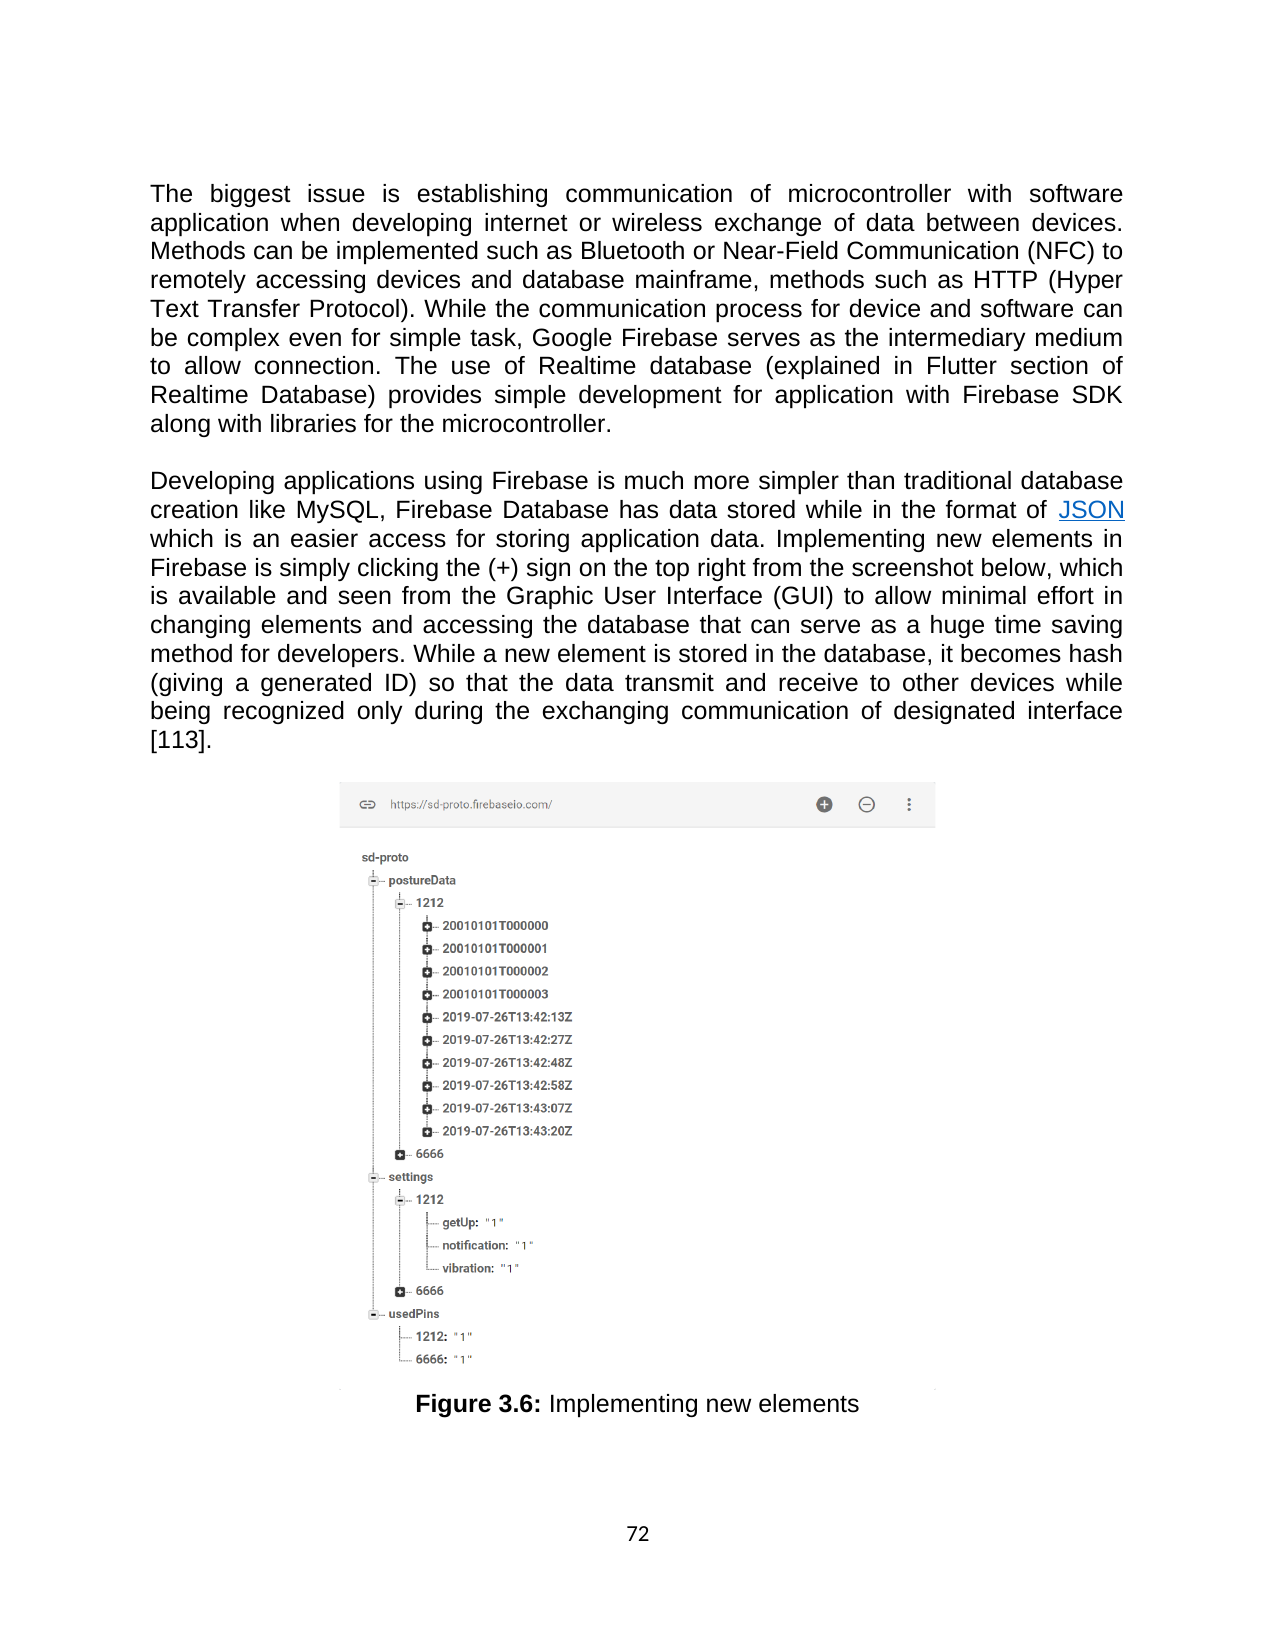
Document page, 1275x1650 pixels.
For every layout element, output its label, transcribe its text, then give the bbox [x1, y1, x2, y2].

text Developing applications using Firebase is much more simpler than traditional database creation like MySQL, Firebase Database has data stored while in the format of JSON which is an easier access for storing application data. Implementing new elements in Firebase is simply clicking the (+) sign on the top right from the screenshot below, which is available and seen from the Graphic User Interface (GUI) to allow minimal effort in changing elements and accessing the database that can serve as a huge time saving method for developers. While a new element is stored in the database, it becomes hash (giving a generated ID) so that the data transmit and receive to other devices while being recognized only during the exchanging communication of designated interface [113]. [150, 466, 1125, 754]
text Figure 3.6: Implementing new elements [150, 1389, 1125, 1418]
text The biggest issue is establishing communication of microcontroller with software application when developing internet or wireless exchange of data between devices. Methods can be implemented such as Bluetooth or Near-Field Communication (NFC) to remotely accessing devices and database mainframe, methods such as HTTP (Hyper Text Transfer Protocol). While the communication process for device and software can be complex even for simple task, Google Firebase serves as the intermediary medium to allow connection. The use of Realtime database (explained in Flutter section of Realtime Database) provides simple development for application with Firebase SDK along with libraries for the microcontroller. [150, 179, 1125, 437]
picture [339, 782, 936, 1390]
